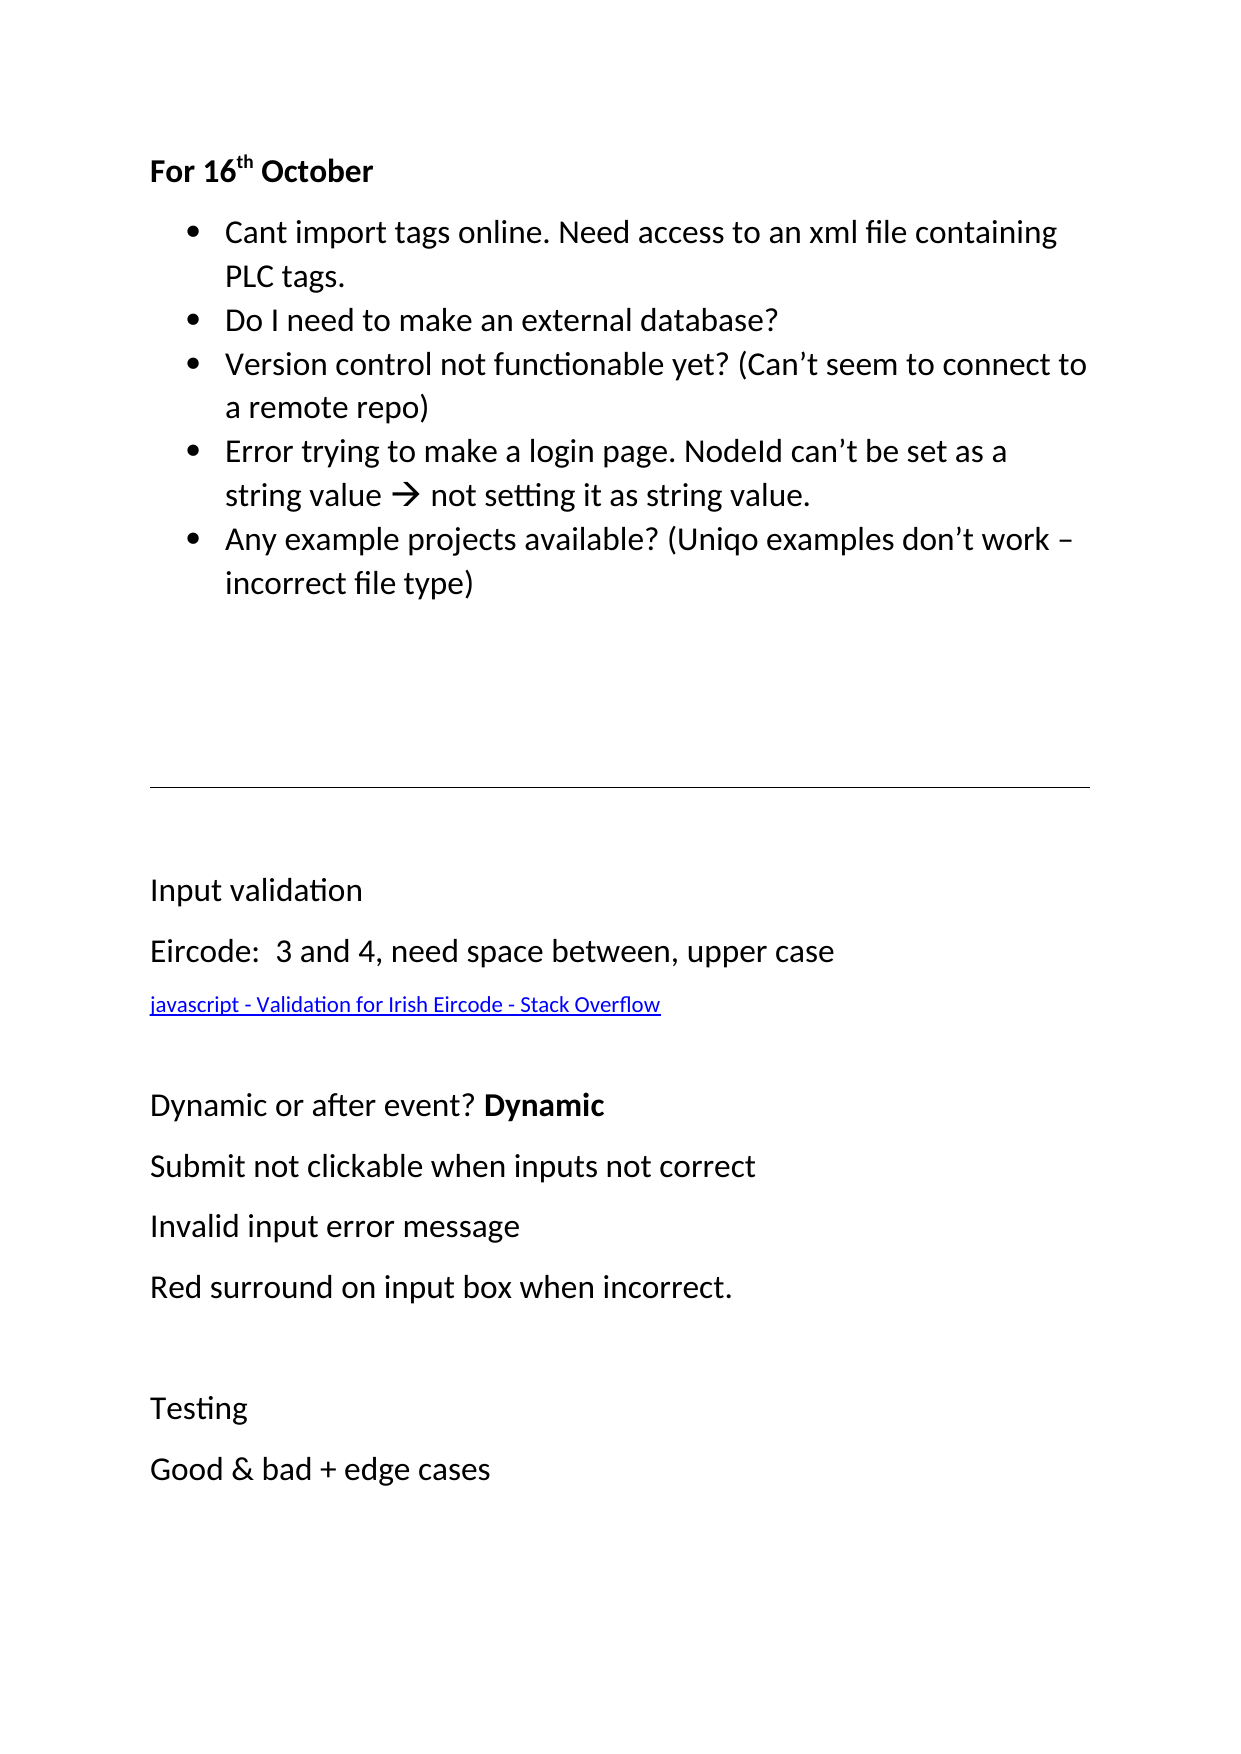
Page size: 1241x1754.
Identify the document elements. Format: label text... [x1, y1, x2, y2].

text Submit not clickable when inputs not correct [150, 1145, 1090, 1185]
text Invalid input error message [150, 1205, 1090, 1246]
text Testing [150, 1387, 1090, 1428]
text Dynamic or after event? Dynamic [150, 1084, 1090, 1125]
list Do I need to make an external database? [187, 298, 1090, 339]
text javascript - Validation for Irish Eircode - Stack Overflow [150, 990, 1090, 1018]
text Eircode: 3 and 4, need space between, upper case [150, 930, 1090, 970]
text Input validation [150, 869, 1090, 910]
list Cant import tags online. Need access to an xml file containing PLC tags. [187, 211, 1090, 295]
text Good & bad + edge cases [150, 1448, 1090, 1488]
list Error trying to make a login page. NodeId can’t be set as a string value not setting it as string value. [187, 430, 1090, 515]
list Version control not functionable yet? (Can’t seem to connect to a remote repo) [187, 342, 1090, 427]
text Red surround on input box when incorrect. [150, 1266, 1090, 1307]
list Any example projects available? (Uniqo examples don’t work – incorrect file type) [187, 518, 1090, 603]
text For 16th October [150, 150, 1090, 191]
